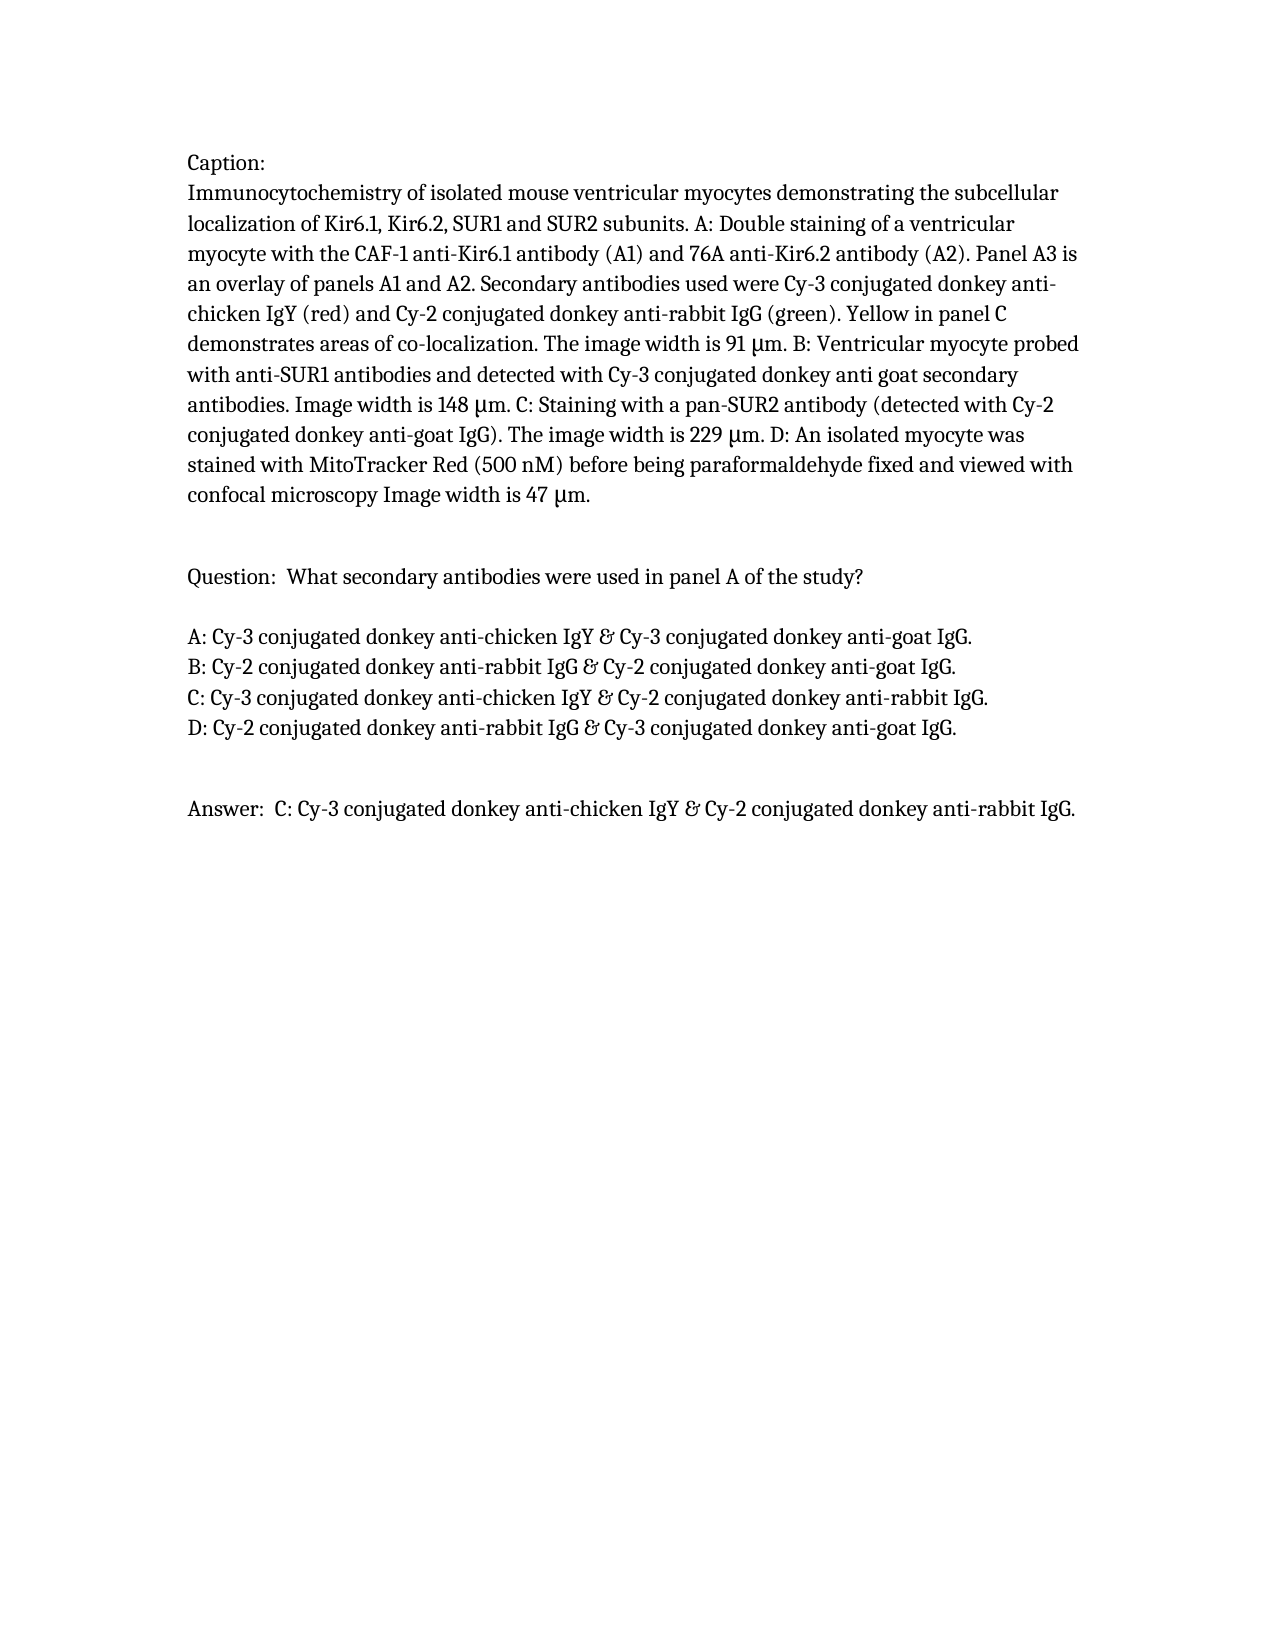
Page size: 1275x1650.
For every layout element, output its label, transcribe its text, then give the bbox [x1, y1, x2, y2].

text Question: What secondary antibodies were used in panel A of the study? A: Cy-3 conjugated donkey anti-chicken IgY & Cy-3 conjugated donkey anti-goat IgG. B: Cy-2 conjugated donkey anti-rabbit IgG & Cy-2 conjugated donkey anti-goat IgG. C: Cy-3 conjugated donkey anti-chicken IgY & Cy-2 conjugated donkey anti-rabbit IgG. D: Cy-2 conjugated donkey anti-rabbit IgG & Cy-3 conjugated donkey anti-goat IgG. [187, 563, 1087, 771]
text Answer: C: Cy-3 conjugated donkey anti-chicken IgY & Cy-2 conjugated donkey anti-rabbit IgG. [187, 796, 1087, 852]
text Caption: Immunocytochemistry of isolated mouse ventricular myocytes demonstrating the subcellular localization of Kir6.1, Kir6.2, SUR1 and SUR2 subunits. A: Double staining of a ventricular myocyte with the CAF-1 anti-Kir6.1 antibody (A1) and 76A anti-Kir6.2 antibody (A2). Panel A3 is an overlay of panels A1 and A2. Secondary antibodies used were Cy-3 conjugated donkey anti-chicken IgY (red) and Cy-2 conjugated donkey anti-rabbit IgG (green). Yellow in panel C demonstrates areas of co-localization. The image width is 91 μm. B: Ventricular myocyte probed with anti-SUR1 antibodies and detected with Cy-3 conjugated donkey anti goat secondary antibodies. Image width is 148 μm. C: Staining with a pan-SUR2 antibody (detected with Cy-2 conjugated donkey anti-goat IgG). The image width is 229 μm. D: An isolated myocyte was stained with MitoTracker Red (500 nM) before being paraformaldehyde fixed and viewed with confocal microscopy Image width is 47 μm. [187, 150, 1087, 539]
